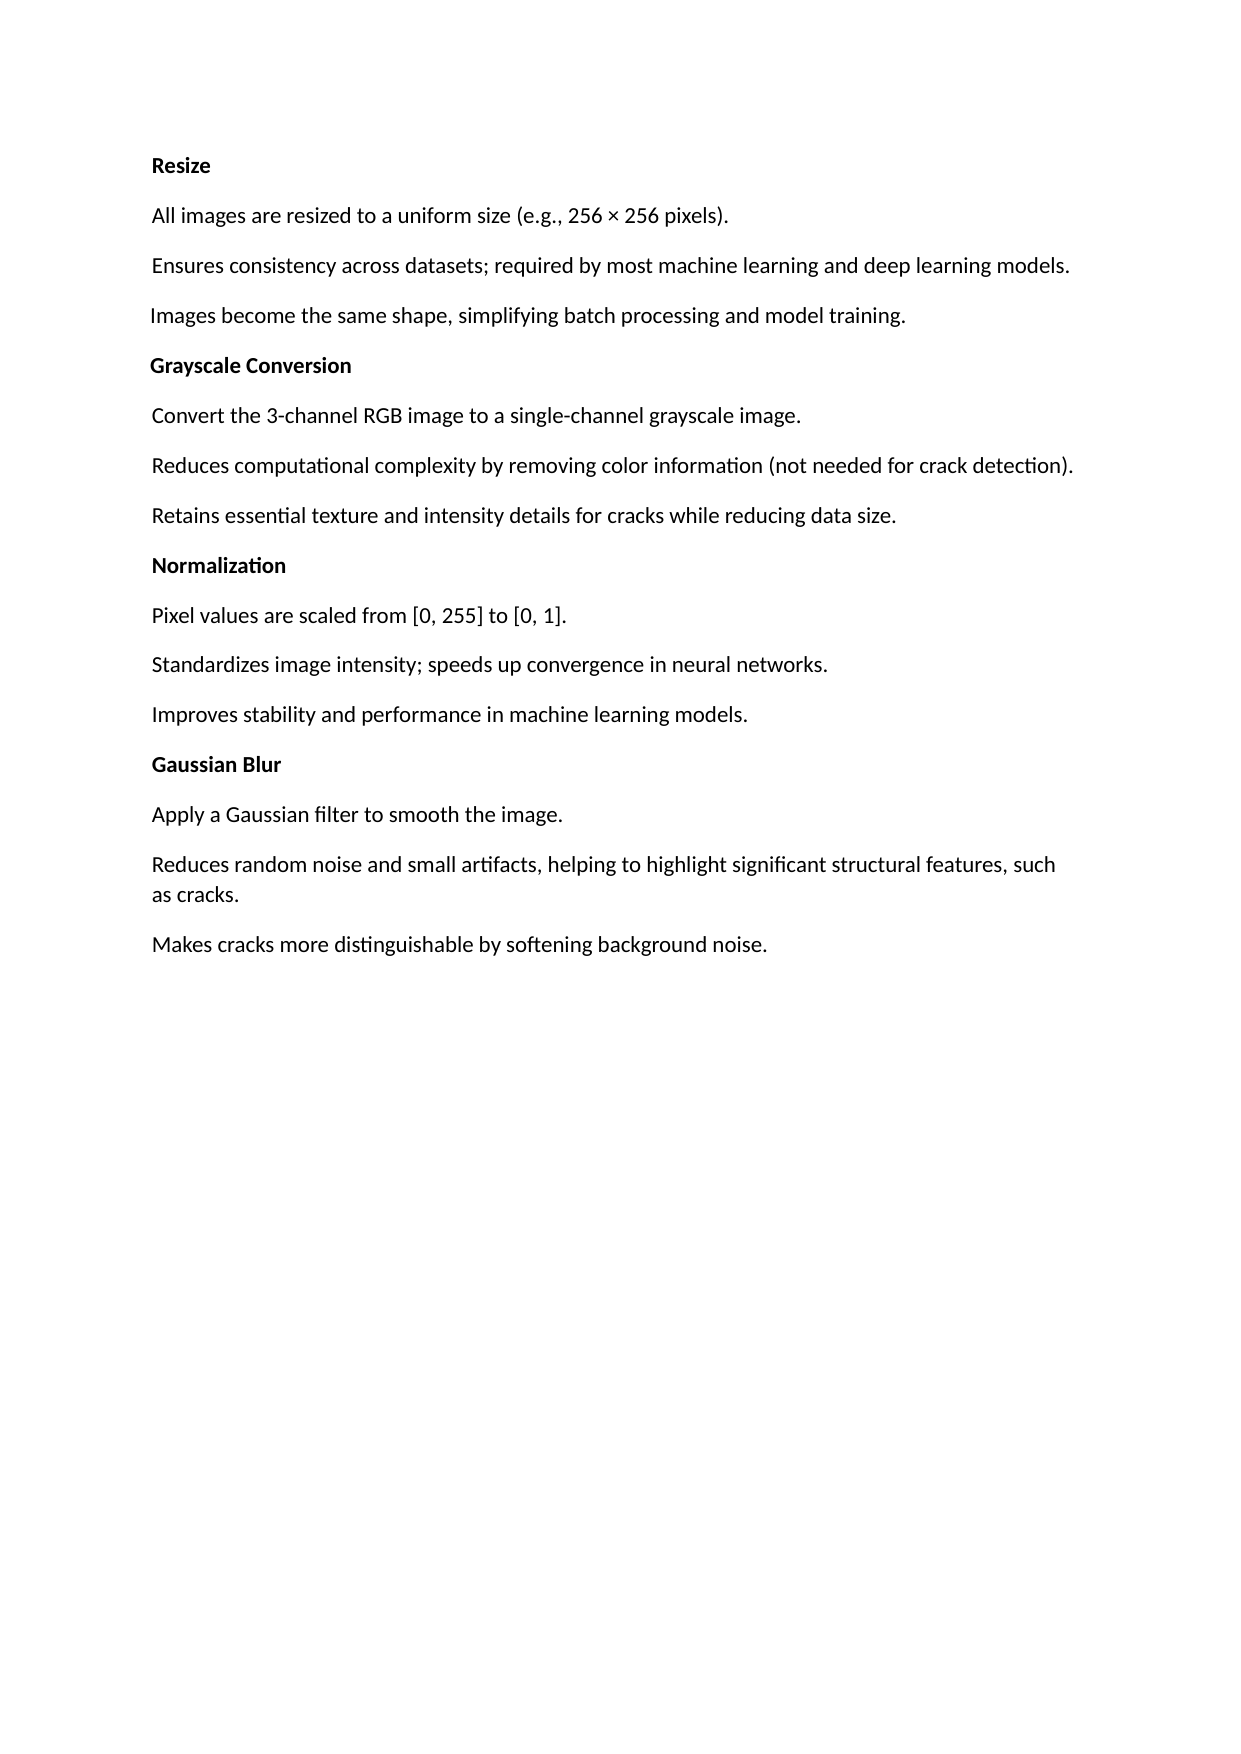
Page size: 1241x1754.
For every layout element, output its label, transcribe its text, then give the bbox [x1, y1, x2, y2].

table_cell Makes cracks more distinguishable by softening background noise. [150, 929, 1057, 979]
table_cell Apply a Gaussian filter to smooth the image. [150, 799, 1060, 849]
table_cell Retains essential texture and intensity details for cracks while reducing data size. [150, 499, 1082, 549]
table_cell Gaussian Blur [150, 749, 1063, 799]
table_cell Improves stability and performance in machine learning models. [150, 699, 1067, 749]
table_cell All images are resized to a uniform size (e.g., 256 × 256 pixels). [150, 200, 1075, 250]
table_cell Pixel values are scaled from [0, 255] to [0, 1]. [150, 599, 1073, 649]
table_header Images become the same shape, simplifying batch processing and model training. [149, 300, 915, 350]
table_cell Grayscale Conversion [149, 350, 911, 399]
table_header Convert the 3-channel RGB image to a single-channel grayscale image. [150, 400, 1085, 449]
table_header Resize [150, 150, 1072, 200]
table_cell Reduces random noise and small artifacts, helping to highlight significant structural features, such as cracks. [150, 849, 1079, 929]
table_cell Reduces computational complexity by removing color information (not needed for crack detection). [150, 450, 1090, 499]
table_cell Normalization [150, 549, 1076, 599]
table_cell Standardizes image intensity; speeds up convergence in neural networks. [150, 649, 1070, 699]
table_cell Ensures consistency across datasets; required by most machine learning and deep learning models. [150, 250, 1079, 300]
